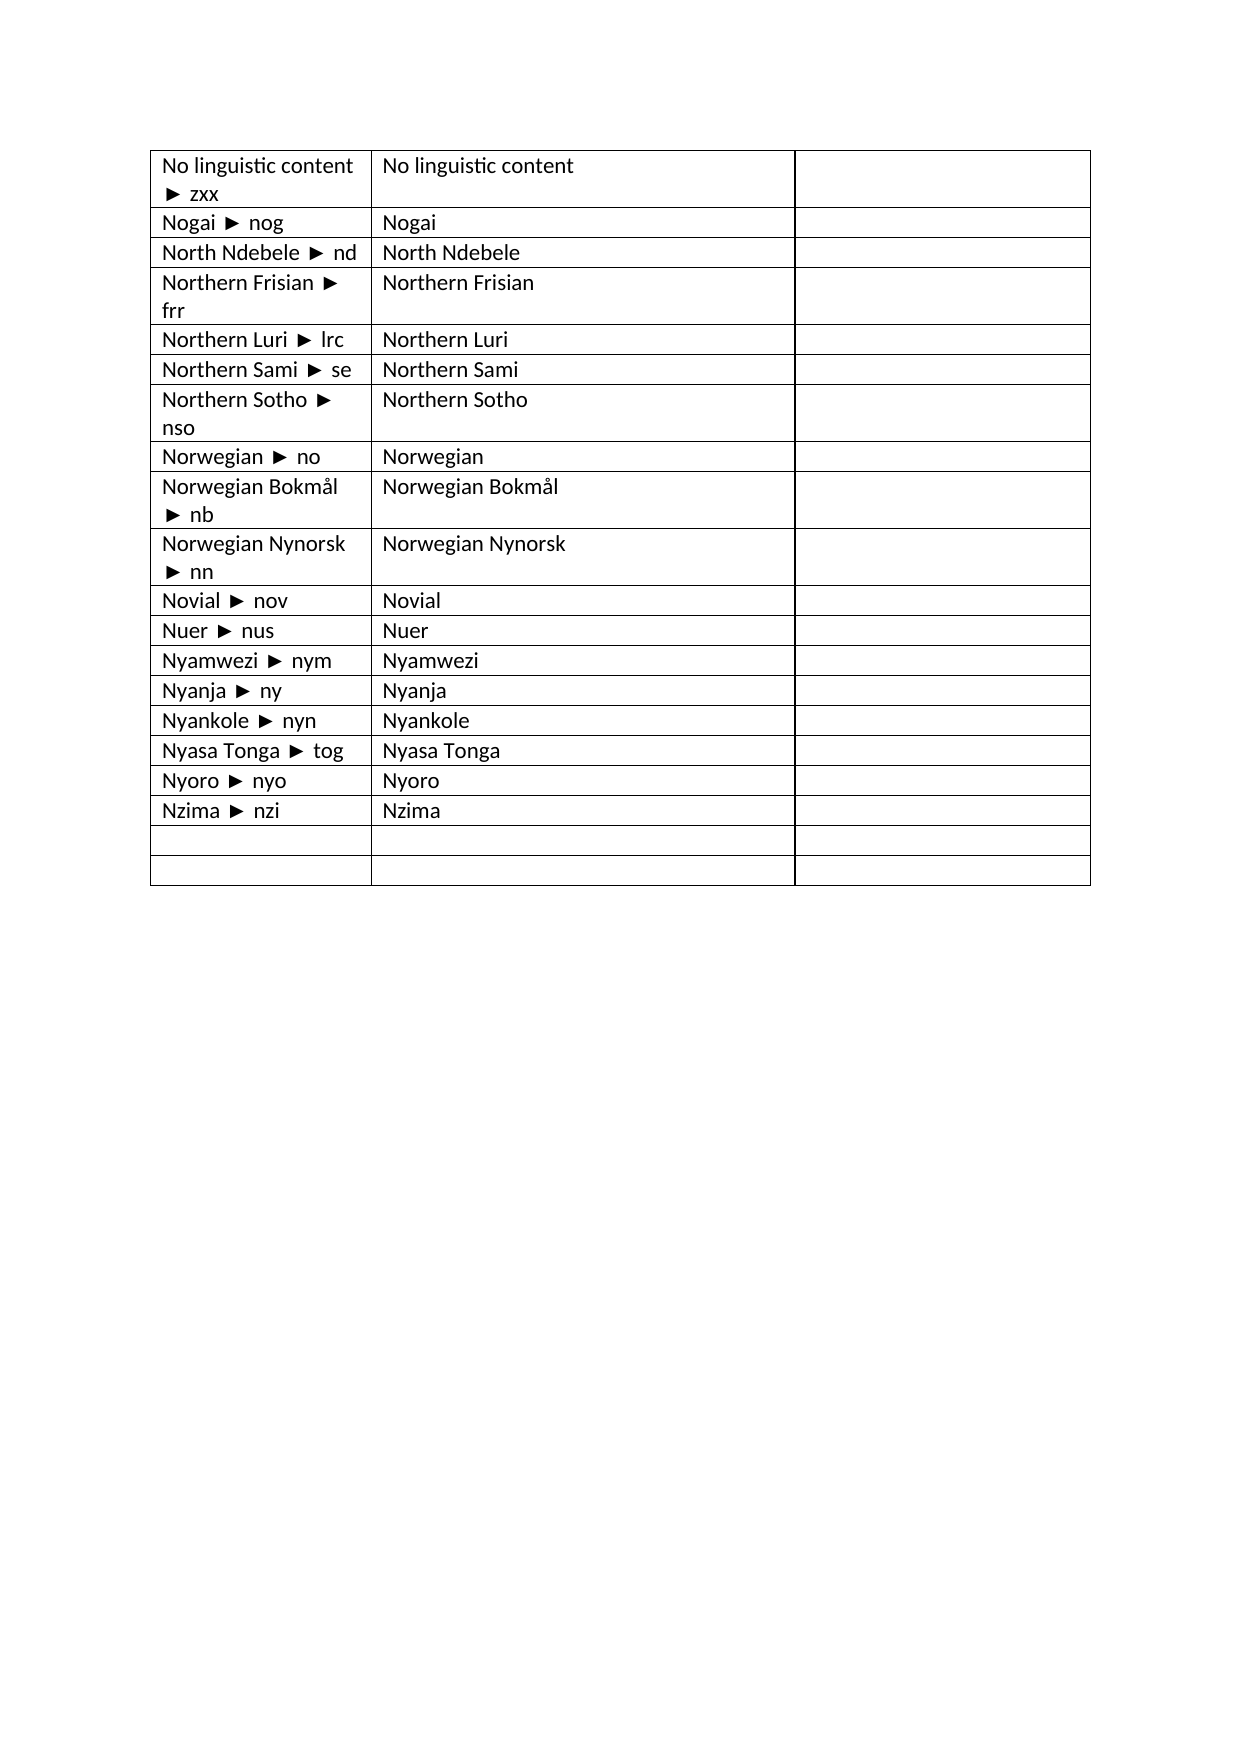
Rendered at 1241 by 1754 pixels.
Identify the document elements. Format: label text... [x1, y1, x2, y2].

table_cell [372, 826, 794, 855]
table_cell Northern Sotho [372, 385, 794, 441]
table_cell Nuer [372, 616, 794, 645]
table_cell [796, 586, 1090, 615]
table_cell Nogai [372, 208, 794, 237]
table_cell North Ndebele [372, 238, 794, 267]
table_cell No linguistic content ► zxx [151, 151, 371, 207]
table_cell [796, 325, 1090, 354]
table_cell Nyoro ► nyo [151, 766, 371, 795]
table_cell Nyanja [372, 676, 794, 705]
table_cell Novial ► nov [151, 586, 371, 615]
table_cell [796, 826, 1090, 855]
table_cell Nyankole ► nyn [151, 706, 371, 735]
table_cell [796, 151, 1090, 207]
table_cell Northern Sami [372, 355, 794, 384]
table_cell No linguistic content [372, 151, 794, 207]
table_cell [796, 442, 1090, 471]
table_cell Northern Frisian [372, 268, 794, 324]
table_cell Northern Sami ► se [151, 355, 371, 384]
table_cell Northern Luri [372, 325, 794, 354]
table_cell [796, 736, 1090, 765]
table_cell Nuer ► nus [151, 616, 371, 645]
table_cell [796, 355, 1090, 384]
table_cell [796, 238, 1090, 267]
table_cell [796, 208, 1090, 237]
table_cell Nogai ► nog [151, 208, 371, 237]
table_cell Norwegian Nynorsk [372, 529, 794, 585]
table_cell [796, 676, 1090, 705]
table_cell [796, 616, 1090, 645]
table_cell Nyoro [372, 766, 794, 795]
table_cell Northern Frisian ► frr [151, 268, 371, 324]
table_cell [796, 529, 1090, 585]
table_cell Norwegian ► no [151, 442, 371, 471]
table_cell North Ndebele ► nd [151, 238, 371, 267]
table_cell [151, 826, 371, 855]
table_cell Northern Sotho ► nso [151, 385, 371, 441]
table_cell Norwegian Nynorsk ► nn [151, 529, 371, 585]
table_cell Northern Luri ► lrc [151, 325, 371, 354]
table_cell Nzima ► nzi [151, 796, 371, 825]
table_cell Nyasa Tonga [372, 736, 794, 765]
table_cell [796, 856, 1090, 885]
table_cell [796, 268, 1090, 324]
table_cell Nyankole [372, 706, 794, 735]
table_cell [796, 646, 1090, 675]
table_cell Norwegian Bokmål ► nb [151, 472, 371, 528]
table_cell [796, 796, 1090, 825]
table_cell Nyanja ► ny [151, 676, 371, 705]
table_cell [796, 472, 1090, 528]
table_cell [372, 856, 794, 885]
table_cell [796, 706, 1090, 735]
table_cell [796, 385, 1090, 441]
table_cell [151, 856, 371, 885]
table_cell Novial [372, 586, 794, 615]
table_cell Norwegian Bokmål [372, 472, 794, 528]
table_cell Nyamwezi [372, 646, 794, 675]
table_cell Nzima [372, 796, 794, 825]
table_cell Nyamwezi ► nym [151, 646, 371, 675]
table_cell Norwegian [372, 442, 794, 471]
table_cell [796, 766, 1090, 795]
table_cell Nyasa Tonga ► tog [151, 736, 371, 765]
